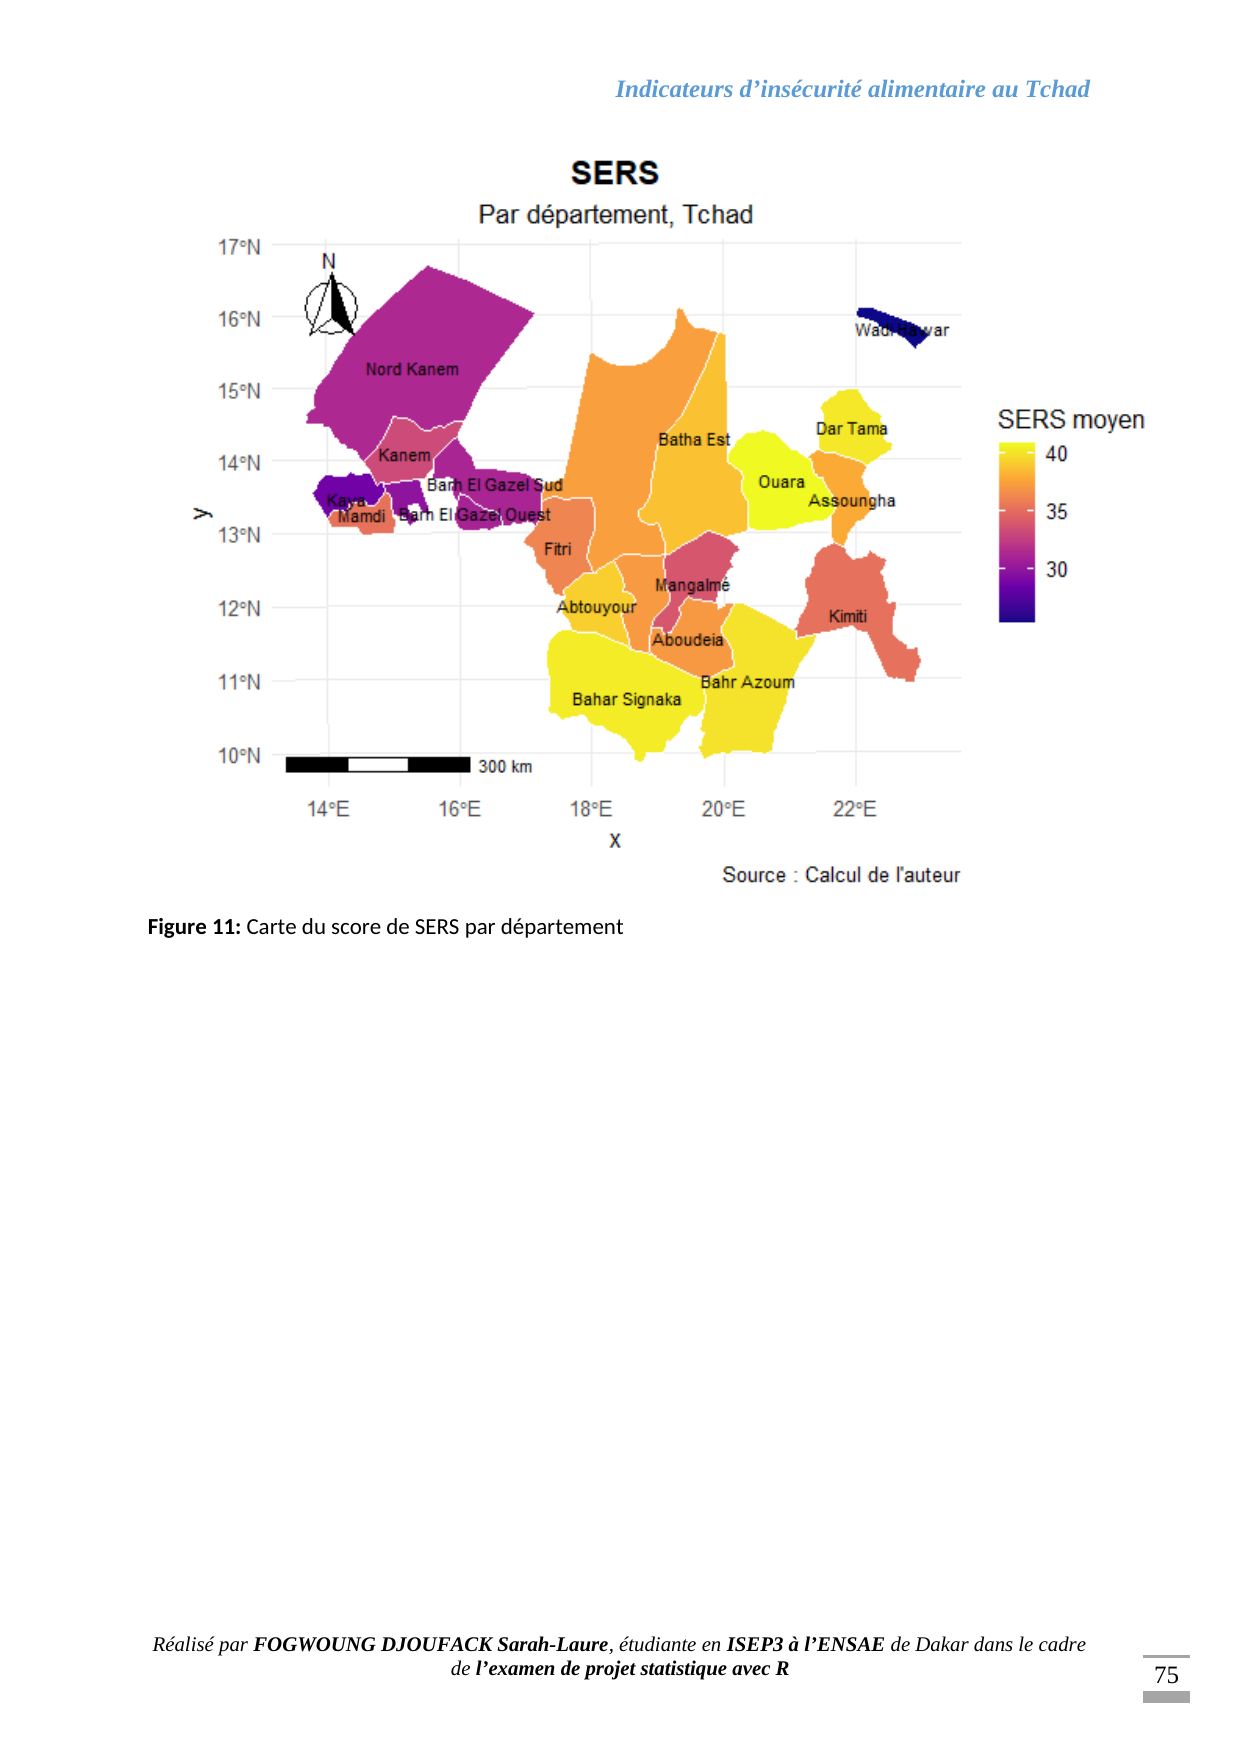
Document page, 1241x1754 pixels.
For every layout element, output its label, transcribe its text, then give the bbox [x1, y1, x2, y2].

text Figure : Carte du score de SERS par département [148, 912, 1093, 940]
picture [147, 147, 1198, 898]
